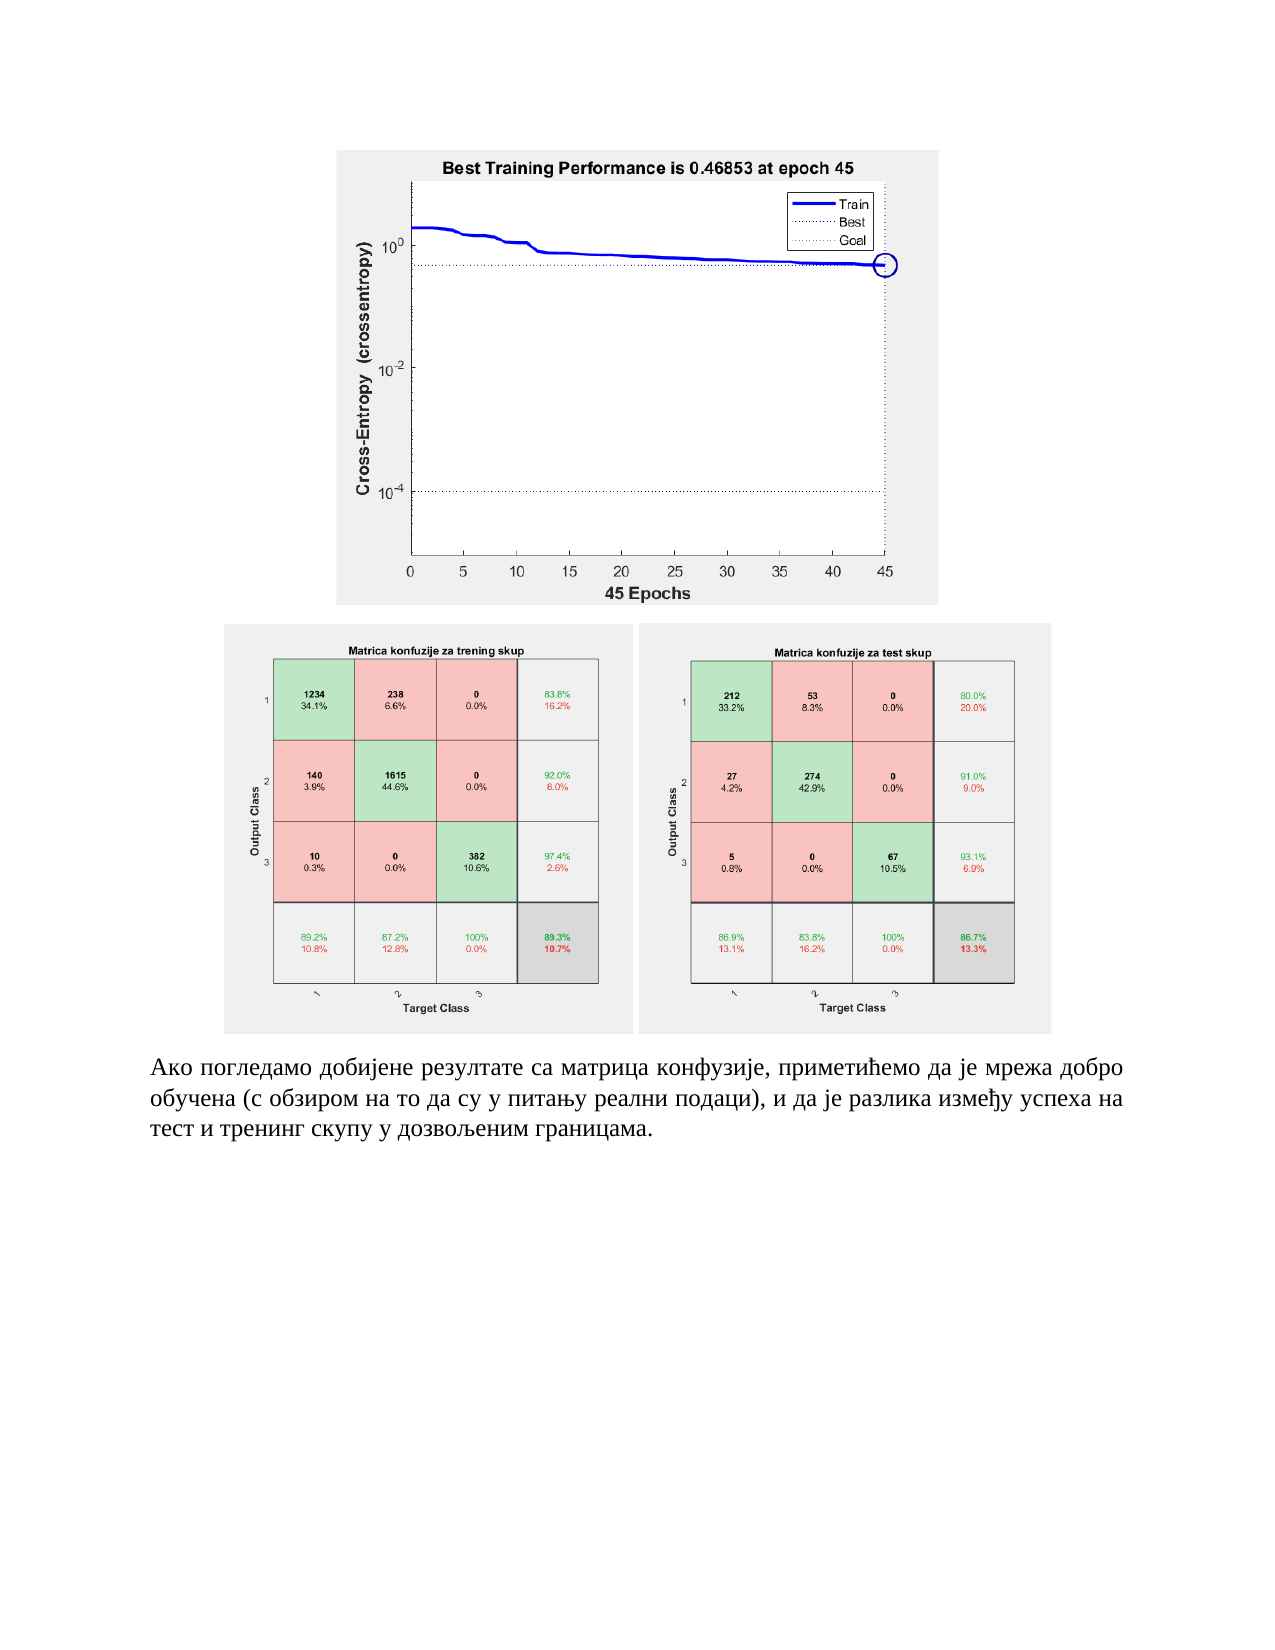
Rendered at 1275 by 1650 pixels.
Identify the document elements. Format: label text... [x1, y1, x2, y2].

picture [223, 624, 634, 1034]
picture [336, 150, 939, 605]
picture [638, 623, 1052, 1034]
text Ако погледамо добијене резултате са матрица конфузије, приметићемо да је мрежа добро обучена (с обзиром на то да су у питању реални подаци), и да је разлика између успеха на тест и тренинг скупу у дозвољеним границама. [150, 1052, 1125, 1142]
